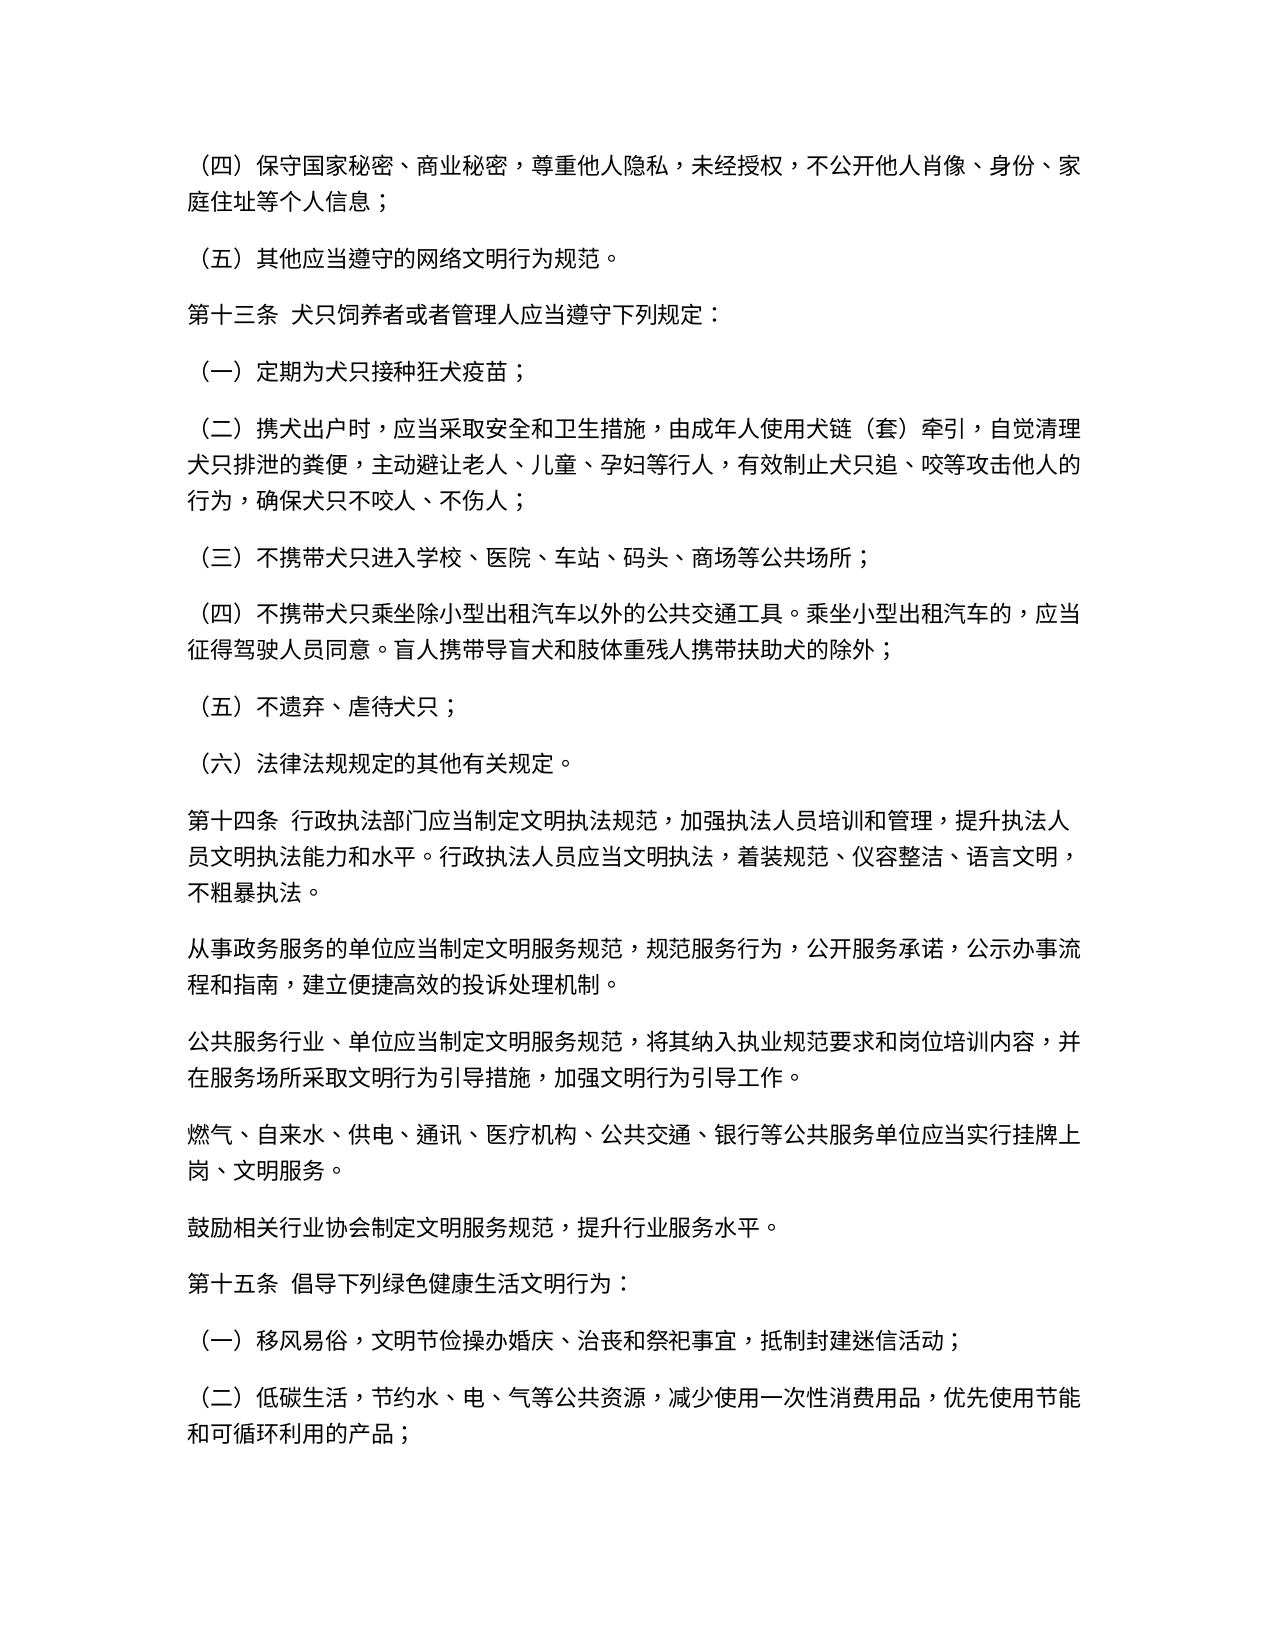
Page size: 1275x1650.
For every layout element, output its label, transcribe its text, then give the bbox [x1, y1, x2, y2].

text （一）移风易俗，文明节俭操办婚庆、治丧和祭祀事宜，抵制封建迷信活动； [187, 1325, 1087, 1356]
text （五）其他应当遵守的网络文明行为规范。 [187, 243, 1087, 274]
text （一）定期为犬只接种狂犬疫苗； [187, 356, 1087, 387]
text 公共服务行业、单位应当制定文明服务规范，将其纳入执业规范要求和岗位培训内容，并在服务场所采取文明行为引导措施，加强文明行为引导工作。 [187, 1026, 1087, 1093]
text （四）不携带犬只乘坐除小型出租汽车以外的公共交通工具。乘坐小型出租汽车的，应当征得驾驶人员同意。盲人携带导盲犬和肢体重残人携带扶助犬的除外； [187, 598, 1087, 666]
text （三）不携带犬只进入学校、医院、车站、码头、商场等公共场所； [187, 542, 1087, 573]
text 第十五条 倡导下列绿色健康生活文明行为： [187, 1268, 1087, 1299]
text 第十三条 犬只饲养者或者管理人应当遵守下列规定： [187, 299, 1087, 331]
text 第十四条 行政执法部门应当制定文明执法规范，加强执法人员培训和管理，提升执法人员文明执法能力和水平。行政执法人员应当文明执法，着装规范、仪容整洁、语言文明，不粗暴执法。 [187, 805, 1087, 908]
text （四）保守国家秘密、商业秘密，尊重他人隐私，未经授权，不公开他人肖像、身份、家庭住址等个人信息； [187, 150, 1087, 217]
text （二）低碳生活，节约水、电、气等公共资源，减少使用一次性消费用品，优先使用节能和可循环利用的产品； [187, 1382, 1087, 1449]
text 燃气、自来水、供电、通讯、医疗机构、公共交通、银行等公共服务单位应当实行挂牌上岗、文明服务。 [187, 1119, 1087, 1186]
text （六）法律法规规定的其他有关规定。 [187, 748, 1087, 779]
text （五）不遗弃、虐待犬只； [187, 691, 1087, 722]
text （二）携犬出户时，应当采取安全和卫生措施，由成年人使用犬链（套）牵引，自觉清理犬只排泄的粪便，主动避让老人、儿童、孕妇等行人，有效制止犬只追、咬等攻击他人的行为，确保犬只不咬人、不伤人； [187, 413, 1087, 516]
text 鼓励相关行业协会制定文明服务规范，提升行业服务水平。 [187, 1211, 1087, 1243]
text 从事政务服务的单位应当制定文明服务规范，规范服务行为，公开服务承诺，公示办事流程和指南，建立便捷高效的投诉处理机制。 [187, 933, 1087, 1001]
